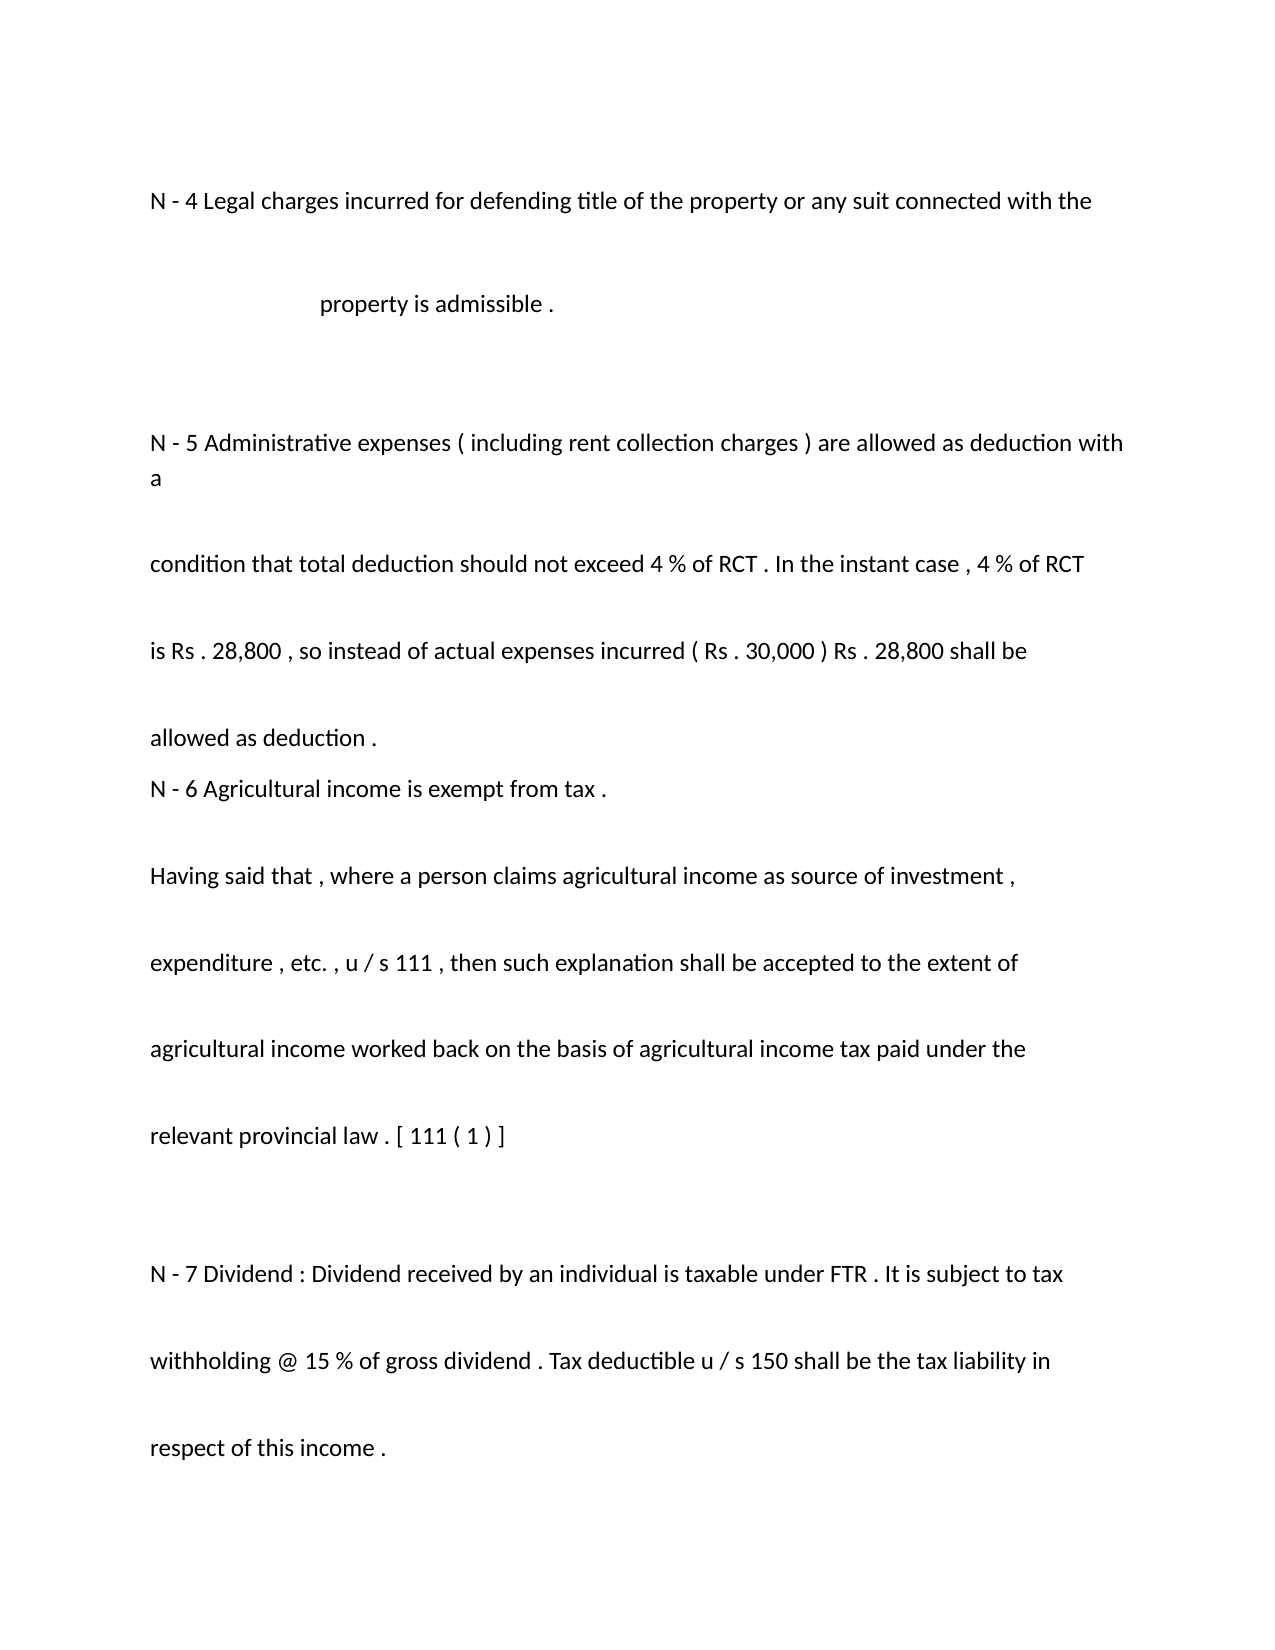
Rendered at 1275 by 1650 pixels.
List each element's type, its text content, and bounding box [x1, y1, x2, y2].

text condition that total deduction should not exceed 4 % of RCT . In the instant case , 4 % of RCT [150, 513, 1125, 579]
text N - 4 Legal charges incurred for defending title of the property or any suit connected with the [150, 150, 1125, 216]
text N - 5 Administrative expenses ( including rent collection charges ) are allowed as deduction with a [150, 392, 1125, 492]
text expenditure , etc. , u / s 111 , then such explanation shall be accepted to the extent of [150, 912, 1125, 977]
text agricultural income worked back on the basis of agricultural income tax paid under the [150, 998, 1125, 1064]
text N - 6 Agricultural income is exempt from tax . [150, 773, 1125, 804]
text N - 7 Dividend : Dividend received by an individual is taxable under FTR . It is subject to tax [150, 1223, 1125, 1289]
text withholding @ 15 % of gross dividend . Tax deductible u / s 150 shall be the tax liability in [150, 1310, 1125, 1376]
text property is admissible . [150, 288, 1125, 319]
text respect of this income . [150, 1397, 1125, 1462]
text is Rs . 28,800 , so instead of actual expenses incurred ( Rs . 30,000 ) Rs . 28,800 shall be [150, 600, 1125, 666]
text allowed as deduction . [150, 687, 1125, 752]
text Having said that , where a person claims agricultural income as source of investment , [150, 825, 1125, 891]
text relevant provincial law . [ 111 ( 1 ) ] [150, 1085, 1125, 1151]
